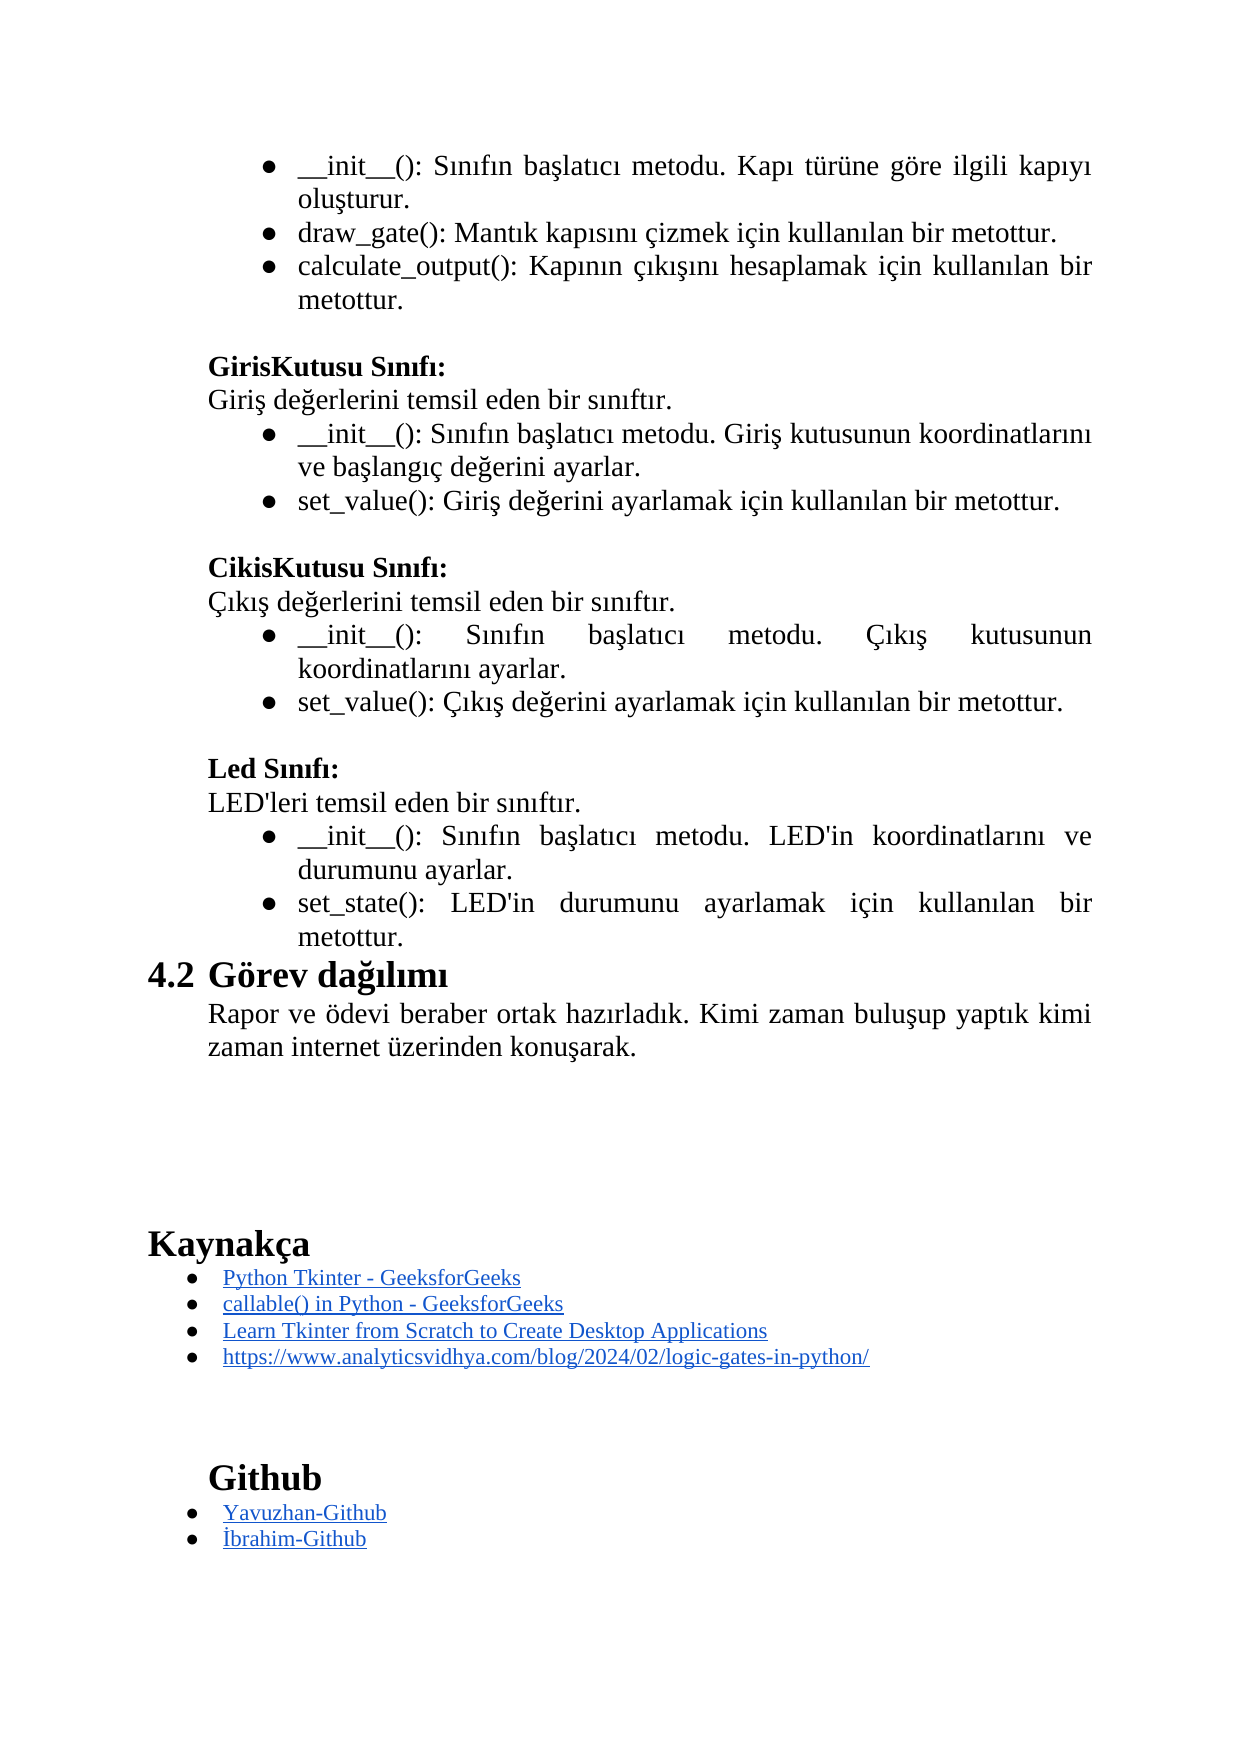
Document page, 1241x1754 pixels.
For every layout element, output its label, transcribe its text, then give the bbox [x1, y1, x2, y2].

list Python Tkinter - GeeksforGeeks [185, 1264, 1093, 1290]
text Giriş değerlerini temsil eden bir sınıftır. [208, 382, 1093, 416]
subtitle GirisKutusu Sınıfı: [208, 349, 1093, 382]
text Rapor ve ödevi beraber ortak hazırladık. Kimi zaman buluşup yaptık kimi zaman internet üzerinden konuşarak. [208, 996, 1093, 1063]
text LED'leri temsil eden bir sınıftır. [208, 785, 1093, 818]
list set_state(): LED'in durumunu ayarlamak için kullanılan bir metottur. [260, 886, 1093, 953]
subtitle Led Sınıfı: [208, 751, 1093, 785]
list https://www.analyticsvidhya.com/blog/2024/02/logic-gates-in-python/ [185, 1343, 1093, 1369]
subtitle Kaynakça [148, 1221, 1093, 1264]
subtitle Github [208, 1456, 1093, 1499]
list __init__(): Sınıfın başlatıcı metodu. Kapı türüne göre ilgili kapıyı oluşturur. [260, 148, 1093, 215]
list set_value(): Giriş değerini ayarlamak için kullanılan bir metottur. [260, 483, 1093, 517]
list __init__(): Sınıfın başlatıcı metodu. LED'in koordinatlarını ve durumunu ayarlar. [260, 818, 1093, 886]
list __init__(): Sınıfın başlatıcı metodu. Giriş kutusunun koordinatlarını ve başlangıç değerini ayarlar. [260, 416, 1093, 483]
text Çıkış değerlerini temsil eden bir sınıftır. [208, 584, 1093, 617]
subtitle CikisKutusu Sınıfı: [208, 550, 1093, 584]
list __init__(): Sınıfın başlatıcı metodu. Çıkış kutusunun koordinatlarını ayarlar. [260, 617, 1093, 684]
list Learn Tkinter from Scratch to Create Desktop Applications [185, 1317, 1093, 1343]
list İbrahim-Github [185, 1525, 1093, 1552]
list Yavuzhan-Github [185, 1499, 1093, 1525]
list set_value(): Çıkış değerini ayarlamak için kullanılan bir metottur. [260, 684, 1093, 718]
list callable() in Python - GeeksforGeeks [185, 1290, 1093, 1317]
subtitle Görev dağılımı [148, 953, 1093, 996]
list draw_gate(): Mantık kapısını çizmek için kullanılan bir metottur. [260, 215, 1093, 248]
list calculate_output(): Kapının çıkışını hesaplamak için kullanılan bir metottur. [260, 248, 1093, 315]
